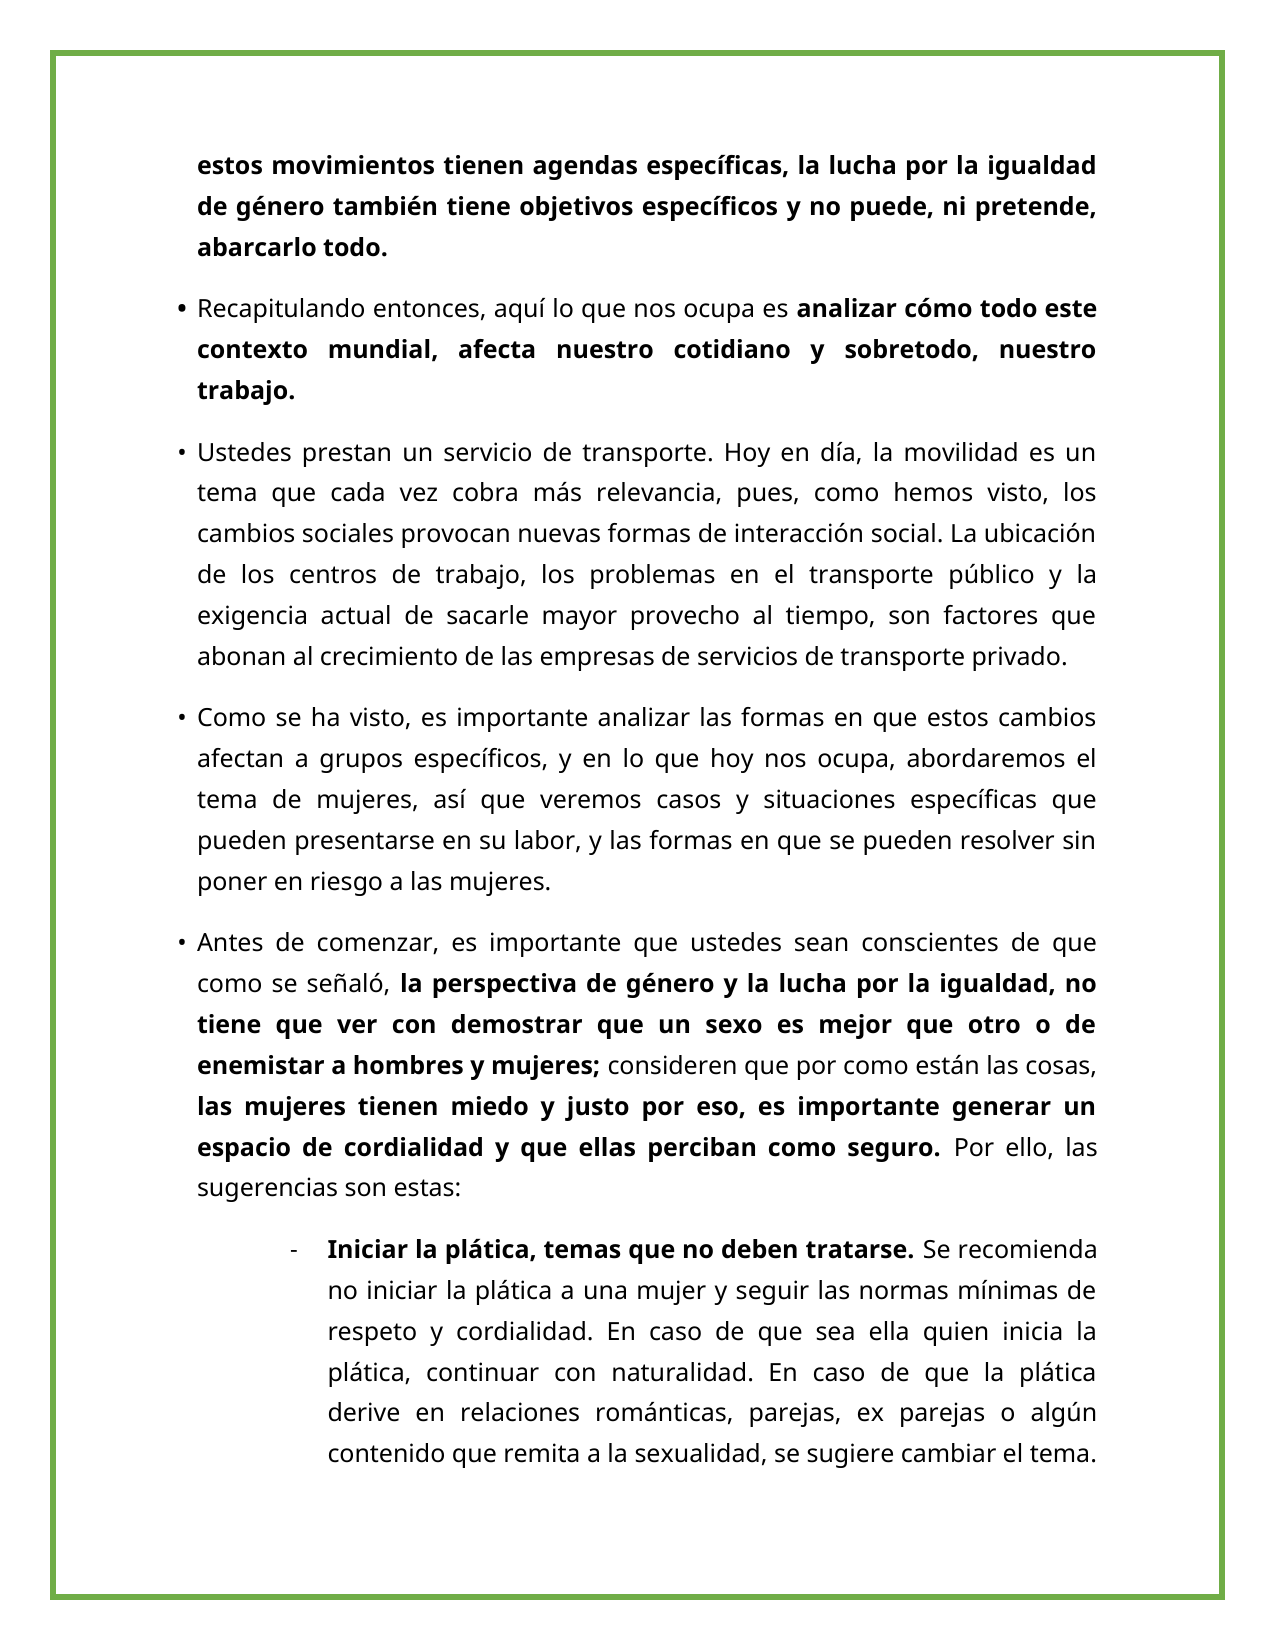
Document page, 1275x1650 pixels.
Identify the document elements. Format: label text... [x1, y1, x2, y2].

list Recapitulando entonces, aquí lo que nos ocupa es analizar cómo todo este contexto mundial, afecta nuestro cotidiano y sobretodo, nuestro trabajo. [177, 291, 1098, 407]
list Antes de comenzar, es importante que ustedes sean conscientes de que como se señaló, la perspectiva de género y la lucha por la igualdad, no tiene que ver con demostrar que un sexo es mejor que otro o de enemistar a hombres y mujeres; consideren que por como están las cosas, las mujeres tienen miedo y justo por eso, es importante generar un espacio de cordialidad y que ellas perciban como seguro. Por ello, las sugerencias son estas: [177, 925, 1098, 1204]
list Como se ha visto, es importante analizar las formas en que estos cambios afectan a grupos específicos, y en lo que hoy nos ocupa, abordaremos el tema de mujeres, así que veremos casos y situaciones específicas que pueden presentarse en su labor, y las formas en que se pueden resolver sin poner en riesgo a las mujeres. [177, 700, 1098, 897]
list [290, 1232, 1098, 1470]
list Ustedes prestan un servicio de transporte. Hoy en día, la movilidad es un tema que cada vez cobra más relevancia, pues, como hemos visto, los cambios sociales provocan nuevas formas de interacción social. La ubicación de los centros de trabajo, los problemas en el transporte público y la exigencia actual de sacarle mayor provecho al tiempo, son factores que abonan al crecimiento de las empresas de servicios de transporte privado. [177, 434, 1098, 672]
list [177, 147, 1098, 263]
